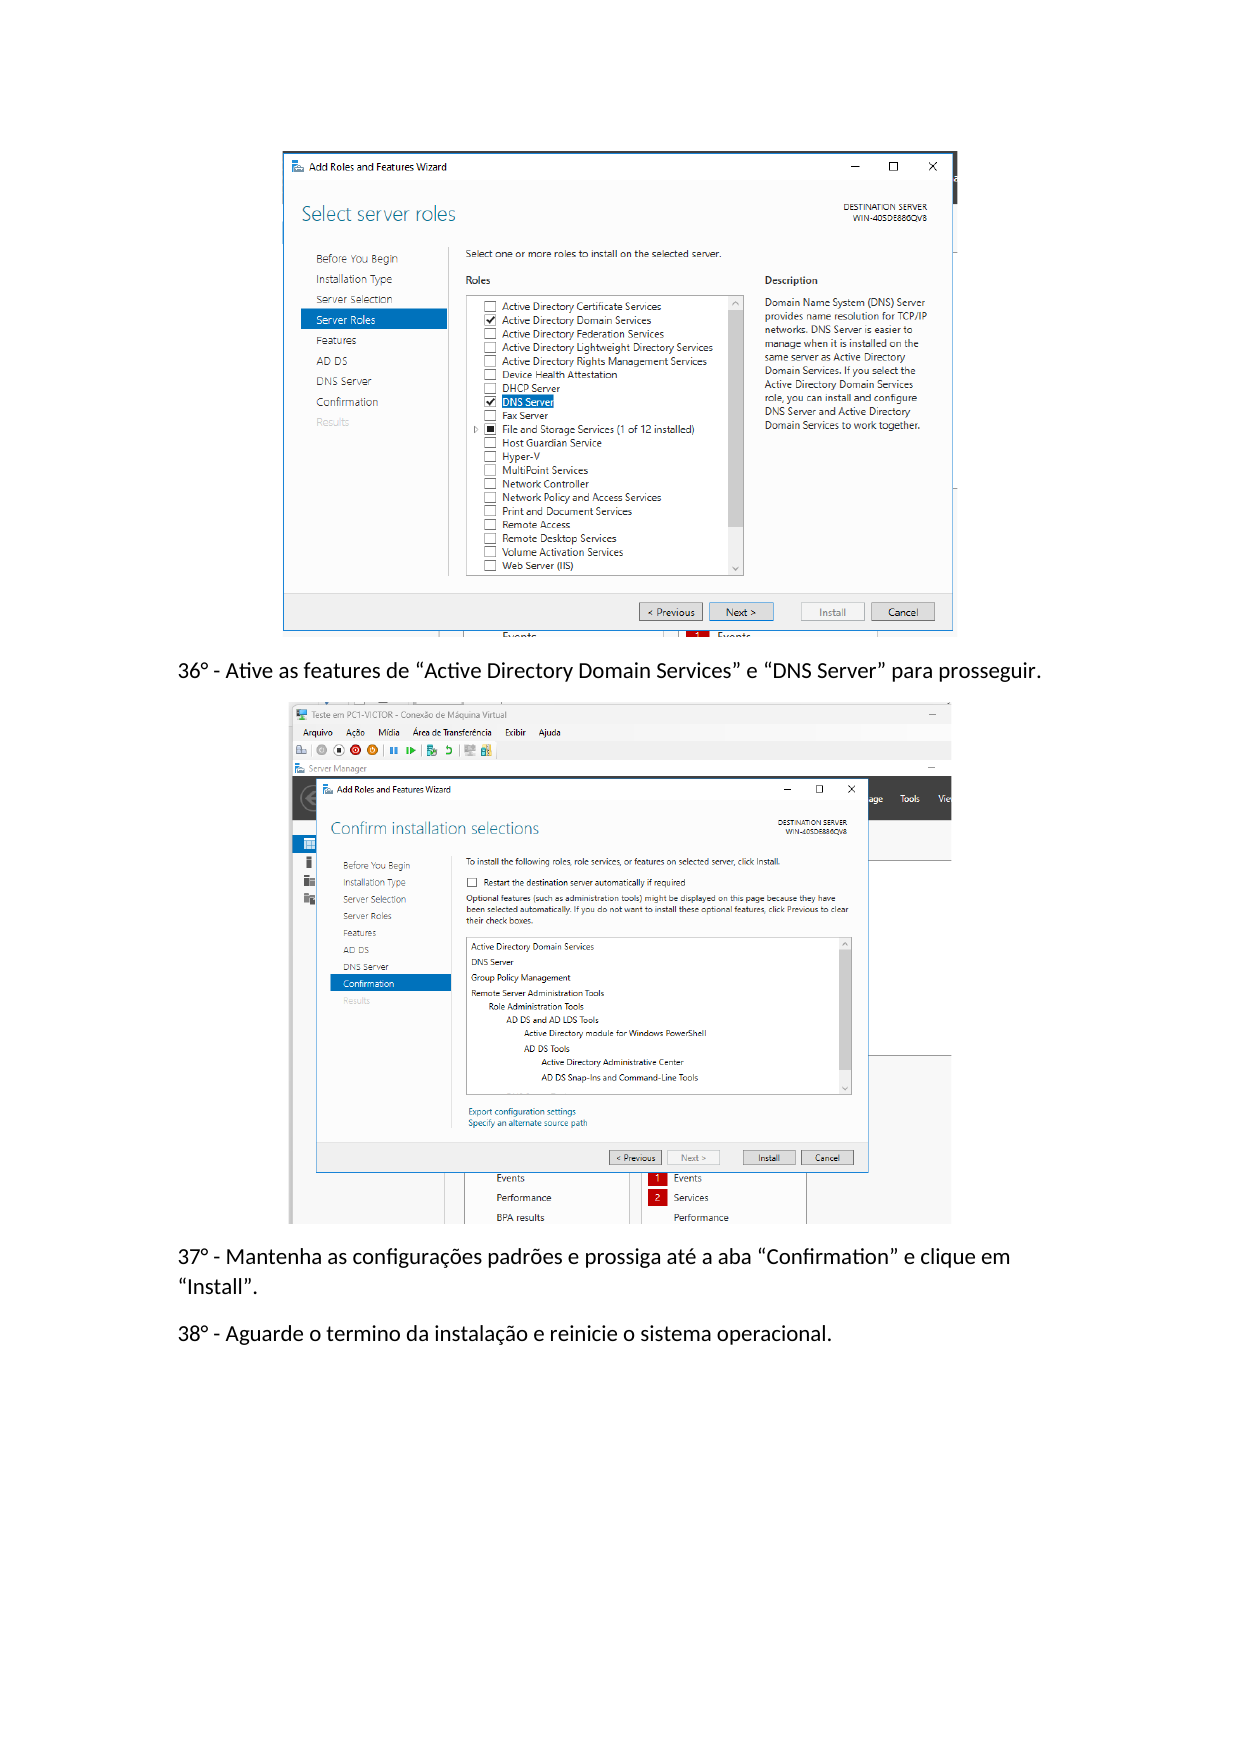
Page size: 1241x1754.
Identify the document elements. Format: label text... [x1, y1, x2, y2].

text 38° - Aguarde o termino da instalação e reinicie o sistema operacional. [177, 1319, 1063, 1347]
picture [282, 147, 958, 637]
text 36° - Ative as features de “Active Directory Domain Services” e “DNS Server” para prosseguir. [177, 656, 1063, 684]
text 37° - Mantenha as configurações padrões e prossiga até a aba “Confirmation” e clique em “Install”. [177, 1242, 1063, 1300]
picture [288, 702, 952, 1224]
